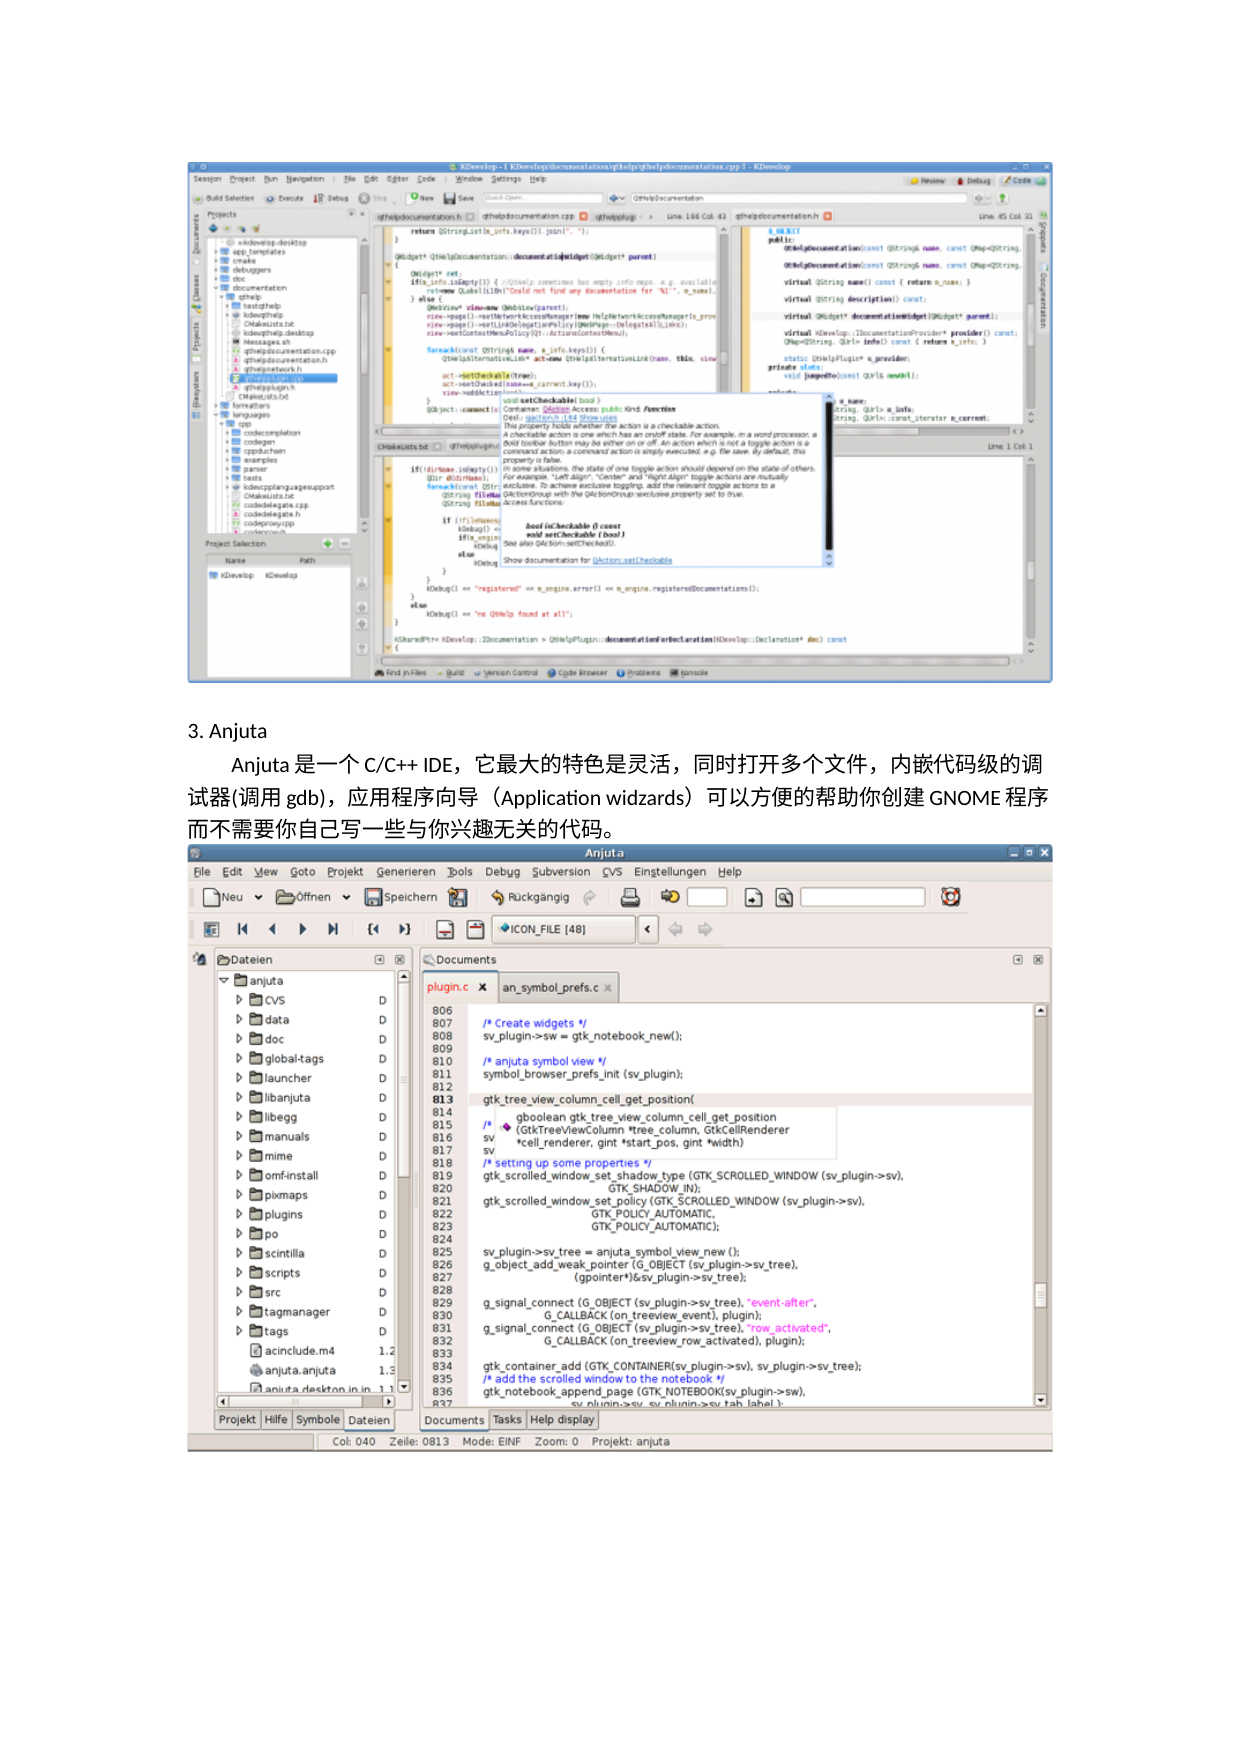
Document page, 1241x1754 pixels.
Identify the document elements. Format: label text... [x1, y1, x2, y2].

text Anjuta是一个C/C++ IDE，它最大的特色是灵活，同时打开多个文件，内嵌代码级的调试器(调用gdb)，应用程序向导（Application widzards）可以方便的帮助你创建GNOME程序而不需要你自己写一些与你兴趣无关的代码。 [187, 747, 1053, 844]
picture [187, 162, 1053, 683]
picture [187, 844, 1053, 1452]
text 3. Anjuta [187, 714, 1053, 747]
